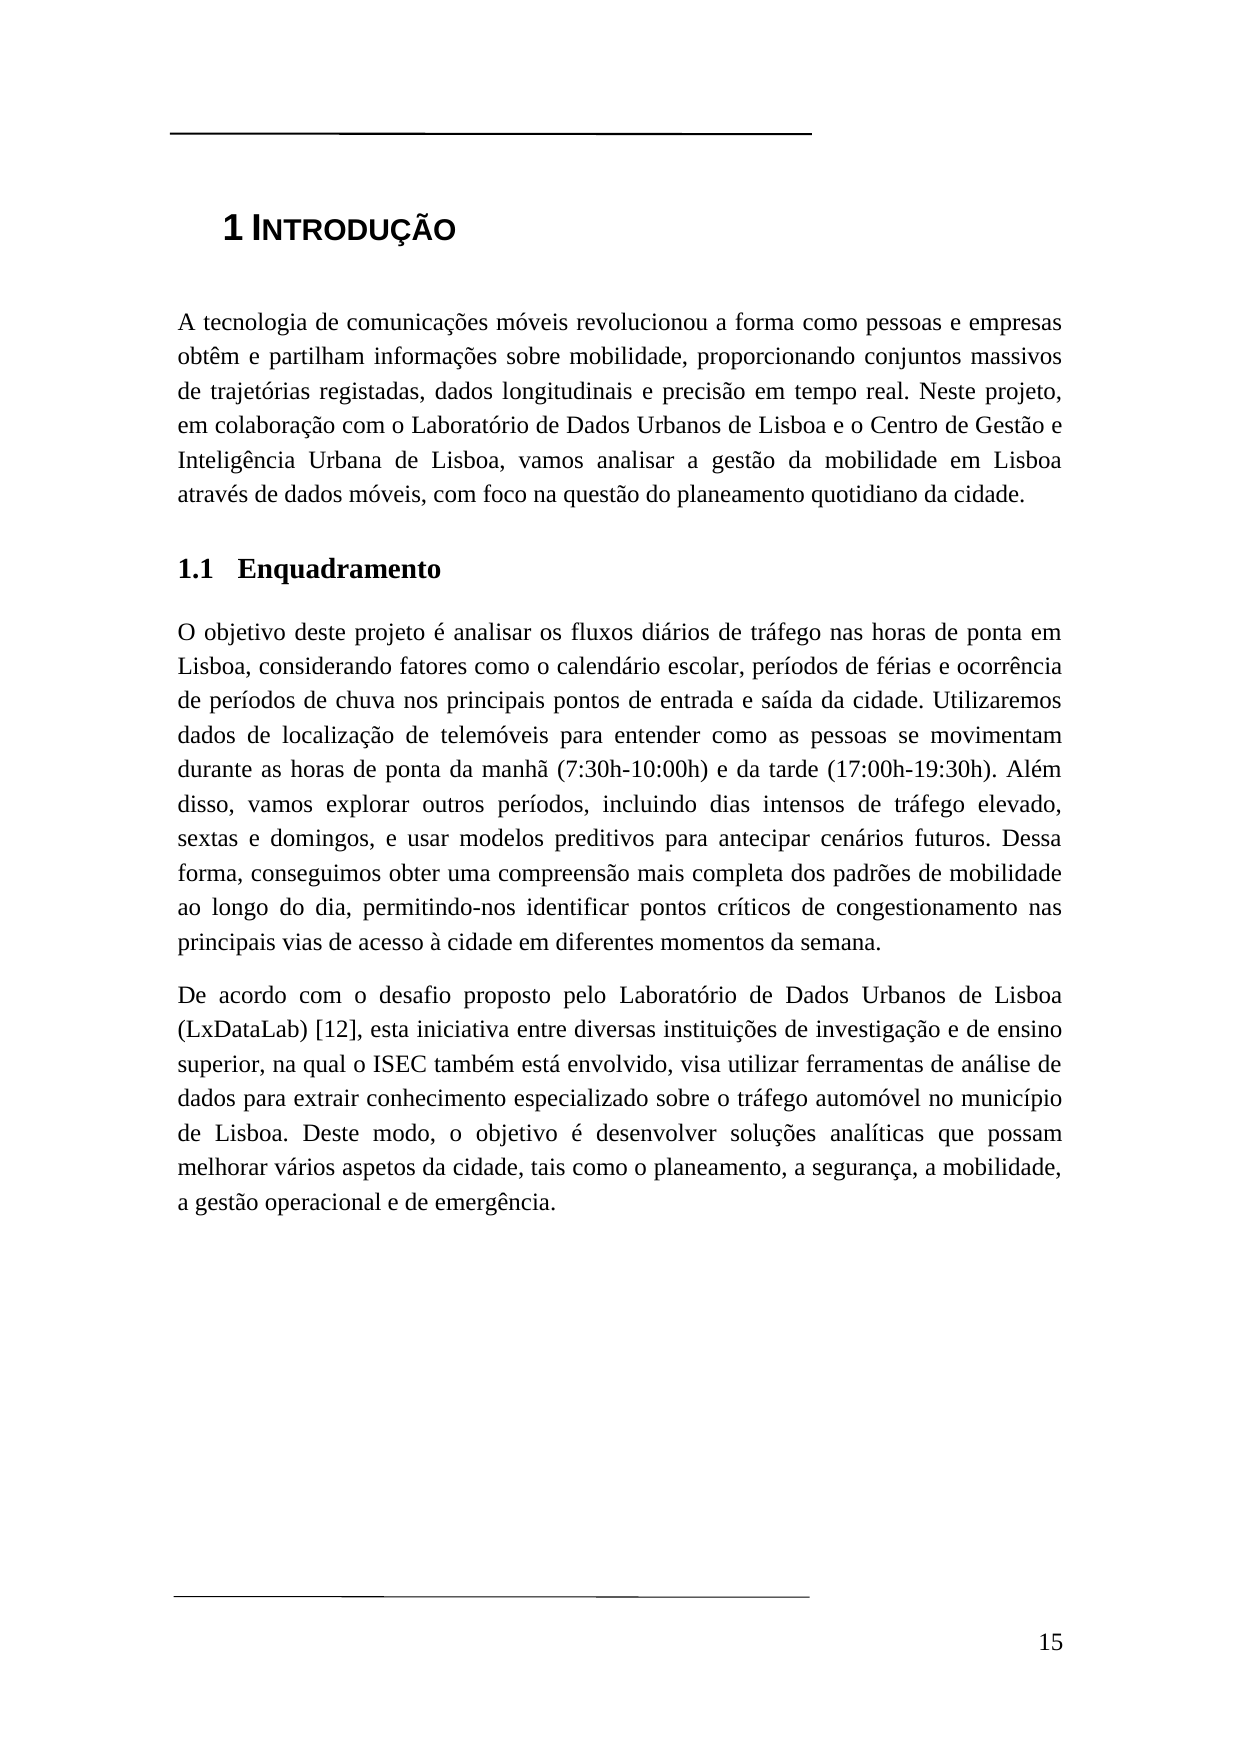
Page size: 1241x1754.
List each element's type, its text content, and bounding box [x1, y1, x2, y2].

text O objetivo deste projeto é analisar os fluxos diários de tráfego nas horas de ponta em Lisboa, considerando fatores como o calendário escolar, períodos de férias e ocorrência de períodos de chuva nos principais pontos de entrada e saída da cidade. Utilizaremos dados de localização de telemóveis para entender como as pessoas se movimentam durante as horas de ponta da manhã (7:30h-10:00h) e da tarde (17:00h-19:30h). Além disso, vamos explorar outros períodos, incluindo dias intensos de tráfego elevado, sextas e domingos, e usar modelos preditivos para antecipar cenários futuros. Dessa forma, conseguimos obter uma compreensão mais completa dos padrões de mobilidade ao longo do dia, permitindo-nos identificar pontos críticos de congestionamento nas principais vias de acesso à cidade em diferentes momentos da semana. [177, 617, 1063, 956]
text De acordo com o desafio proposto pelo Laboratório de Dados Urbanos de Lisboa (LxDataLab) [12], esta iniciativa entre diversas instituições de investigação e de ensino superior, na qual o ISEC também está envolvido, visa utilizar ferramentas de análise de dados para extrair conhecimento especializado sobre o tráfego automóvel no município de Lisboa. Deste modo, o objetivo é desenvolver soluções analíticas que possam melhorar vários aspetos da cidade, tais como o planeamento, a segurança, a mobilidade, a gestão operacional e de emergência. [177, 980, 1063, 1216]
subtitle Enquadramento [177, 551, 1063, 585]
subtitle Introdução [222, 205, 1063, 248]
text A tecnologia de comunicações móveis revolucionou a forma como pessoas e empresas obtêm e partilham informações sobre mobilidade, proporcionando conjuntos massivos de trajetórias registadas, dados longitudinais e precisão em tempo real. Neste projeto, em colaboração com o Laboratório de Dados Urbanos de Lisboa e o Centro de Gestão e Inteligência Urbana de Lisboa, vamos analisar a gestão da mobilidade em Lisboa através de dados móveis, com foco na questão do planeamento quotidiano da cidade. [177, 307, 1063, 508]
